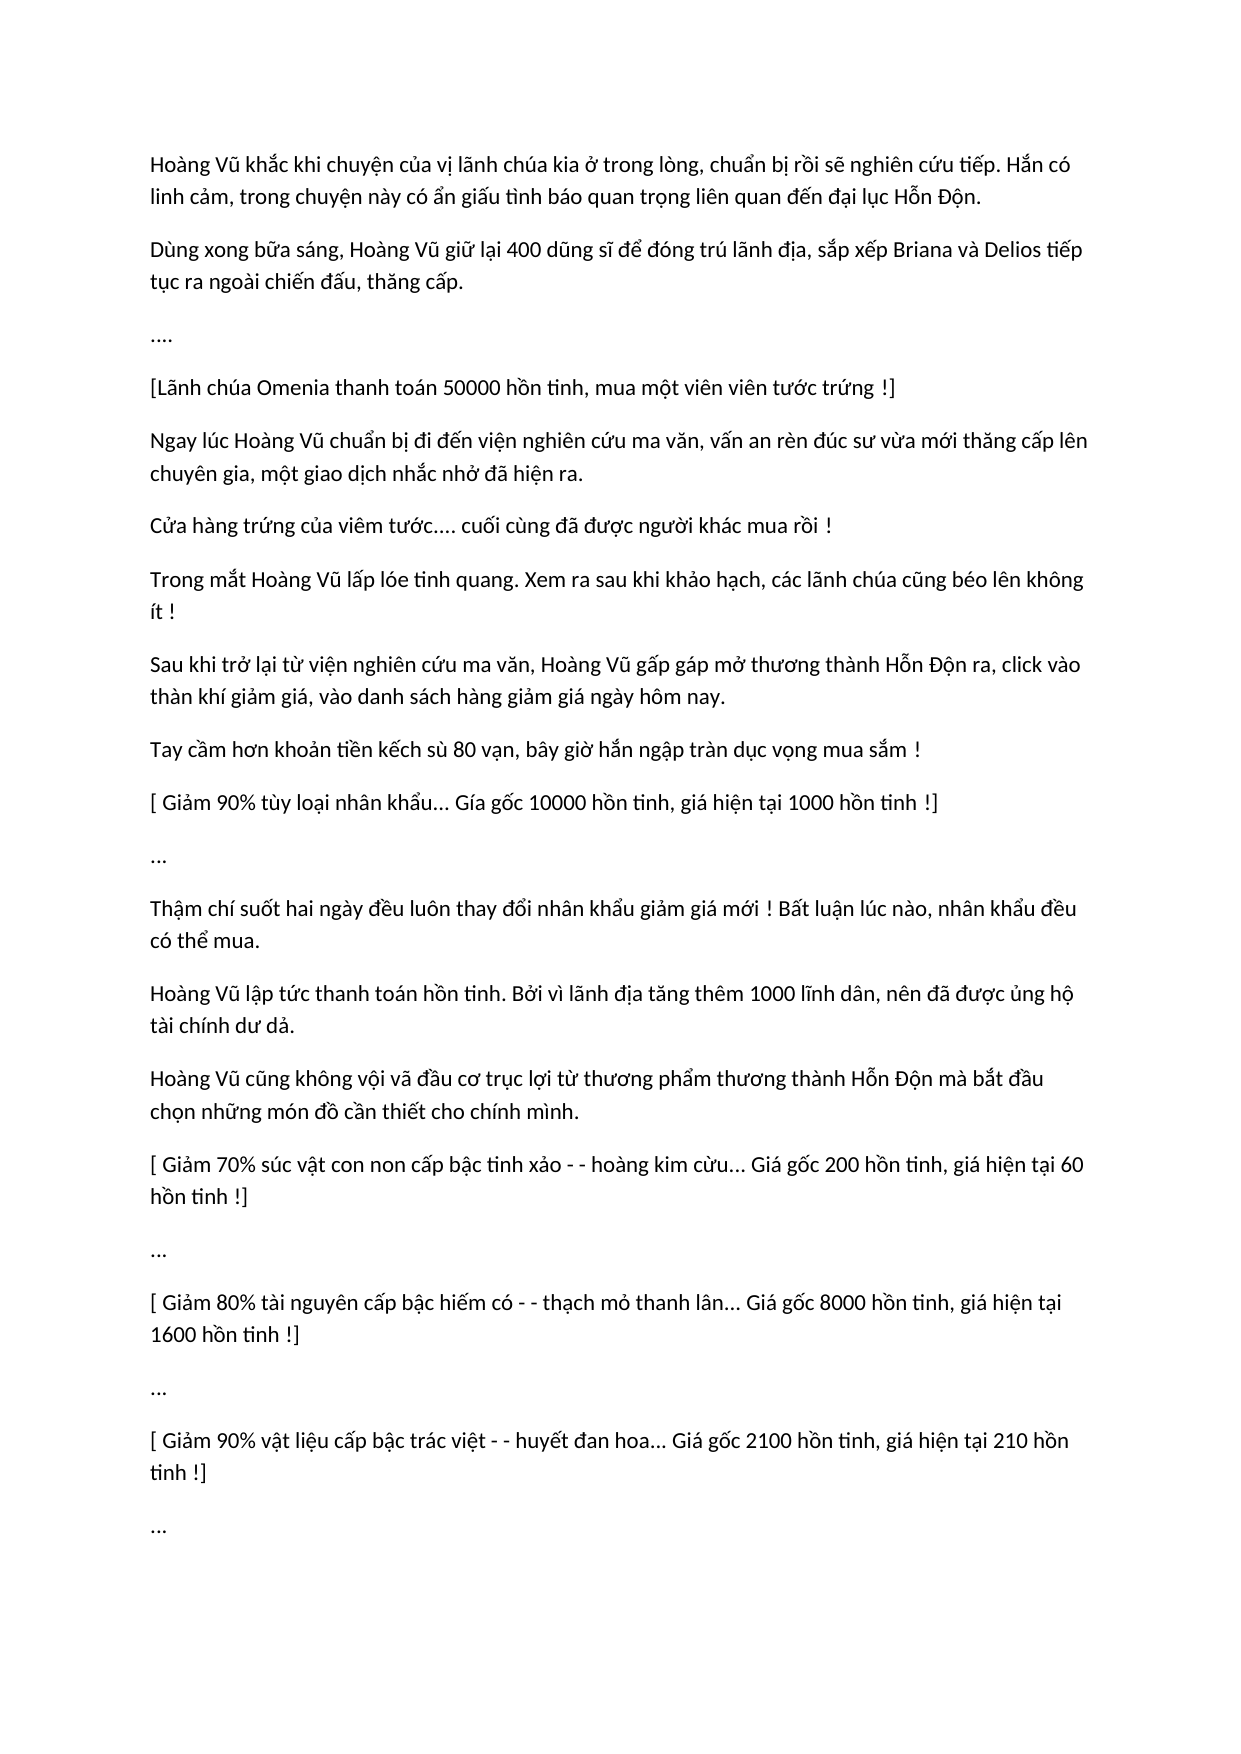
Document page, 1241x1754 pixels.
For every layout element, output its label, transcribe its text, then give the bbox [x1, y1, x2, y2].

text ... [150, 1235, 1090, 1263]
text Sau khi trở lại từ viện nghiên cứu ma văn, Hoàng Vũ gấp gáp mở thương thành Hỗn Độn ra, click vào thàn khí giảm giá, vào danh sách hàng giảm giá ngày hôm nay. [150, 650, 1090, 710]
text Hoàng Vũ khắc khi chuyện của vị lãnh chúa kia ở trong lòng, chuẩn bị rồi sẽ nghiên cứu tiếp. Hắn có linh cảm, trong chuyện này có ẩn giấu tình báo quan trọng liên quan đến đại lục Hỗn Độn. [150, 150, 1090, 210]
text ... [150, 1373, 1090, 1401]
text Hoàng Vũ lập tức thanh toán hồn tinh. Bởi vì lãnh địa tăng thêm 1000 lĩnh dân, nên đã được ủng hộ tài chính dư dả. [150, 979, 1090, 1039]
text [ Giảm 90% vật liệu cấp bậc trác việt - - huyết đan hoa... Giá gốc 2100 hồn tinh, giá hiện tại 210 hồn tinh !] [150, 1426, 1090, 1486]
text Cửa hàng trứng của viêm tước.... cuối cùng đã được người khác mua rồi ! [150, 512, 1090, 540]
text Trong mắt Hoàng Vũ lấp lóe tinh quang. Xem ra sau khi khảo hạch, các lãnh chúa cũng béo lên không ít ! [150, 565, 1090, 625]
text Hoàng Vũ cũng không vội vã đầu cơ trục lợi từ thương phẩm thương thành Hỗn Độn mà bắt đầu chọn những món đồ cần thiết cho chính mình. [150, 1064, 1090, 1125]
text Tay cầm hơn khoản tiền kếch sù 80 vạn, bây giờ hắn ngập tràn dục vọng mua sắm ! [150, 735, 1090, 763]
text [ Giảm 90% tùy loại nhân khẩu... Gía gốc 10000 hồn tinh, giá hiện tại 1000 hồn tinh !] [150, 788, 1090, 816]
text [ Giảm 70% súc vật con non cấp bậc tinh xảo - - hoàng kim cừu... Giá gốc 200 hồn tinh, giá hiện tại 60 hồn tinh !] [150, 1150, 1090, 1210]
text Ngay lúc Hoàng Vũ chuẩn bị đi đến viện nghiên cứu ma văn, vấn an rèn đúc sư vừa mới thăng cấp lên chuyên gia, một giao dịch nhắc nhở đã hiện ra. [150, 426, 1090, 487]
text Dùng xong bữa sáng, Hoàng Vũ giữ lại 400 dũng sĩ để đóng trú lãnh địa, sắp xếp Briana và Delios tiếp tục ra ngoài chiến đấu, thăng cấp. [150, 235, 1090, 295]
text [Lãnh chúa Omenia thanh toán 50000 hồn tinh, mua một viên viên tước trứng !] [150, 373, 1090, 401]
text .... [150, 320, 1090, 348]
text [ Giảm 80% tài nguyên cấp bậc hiếm có - - thạch mỏ thanh lân... Giá gốc 8000 hồn tinh, giá hiện tại 1600 hồn tinh !] [150, 1288, 1090, 1348]
text ... [150, 1511, 1090, 1539]
text ... [150, 841, 1090, 869]
text Thậm chí suốt hai ngày đều luôn thay đổi nhân khẩu giảm giá mới ! Bất luận lúc nào, nhân khẩu đều có thể mua. [150, 894, 1090, 954]
